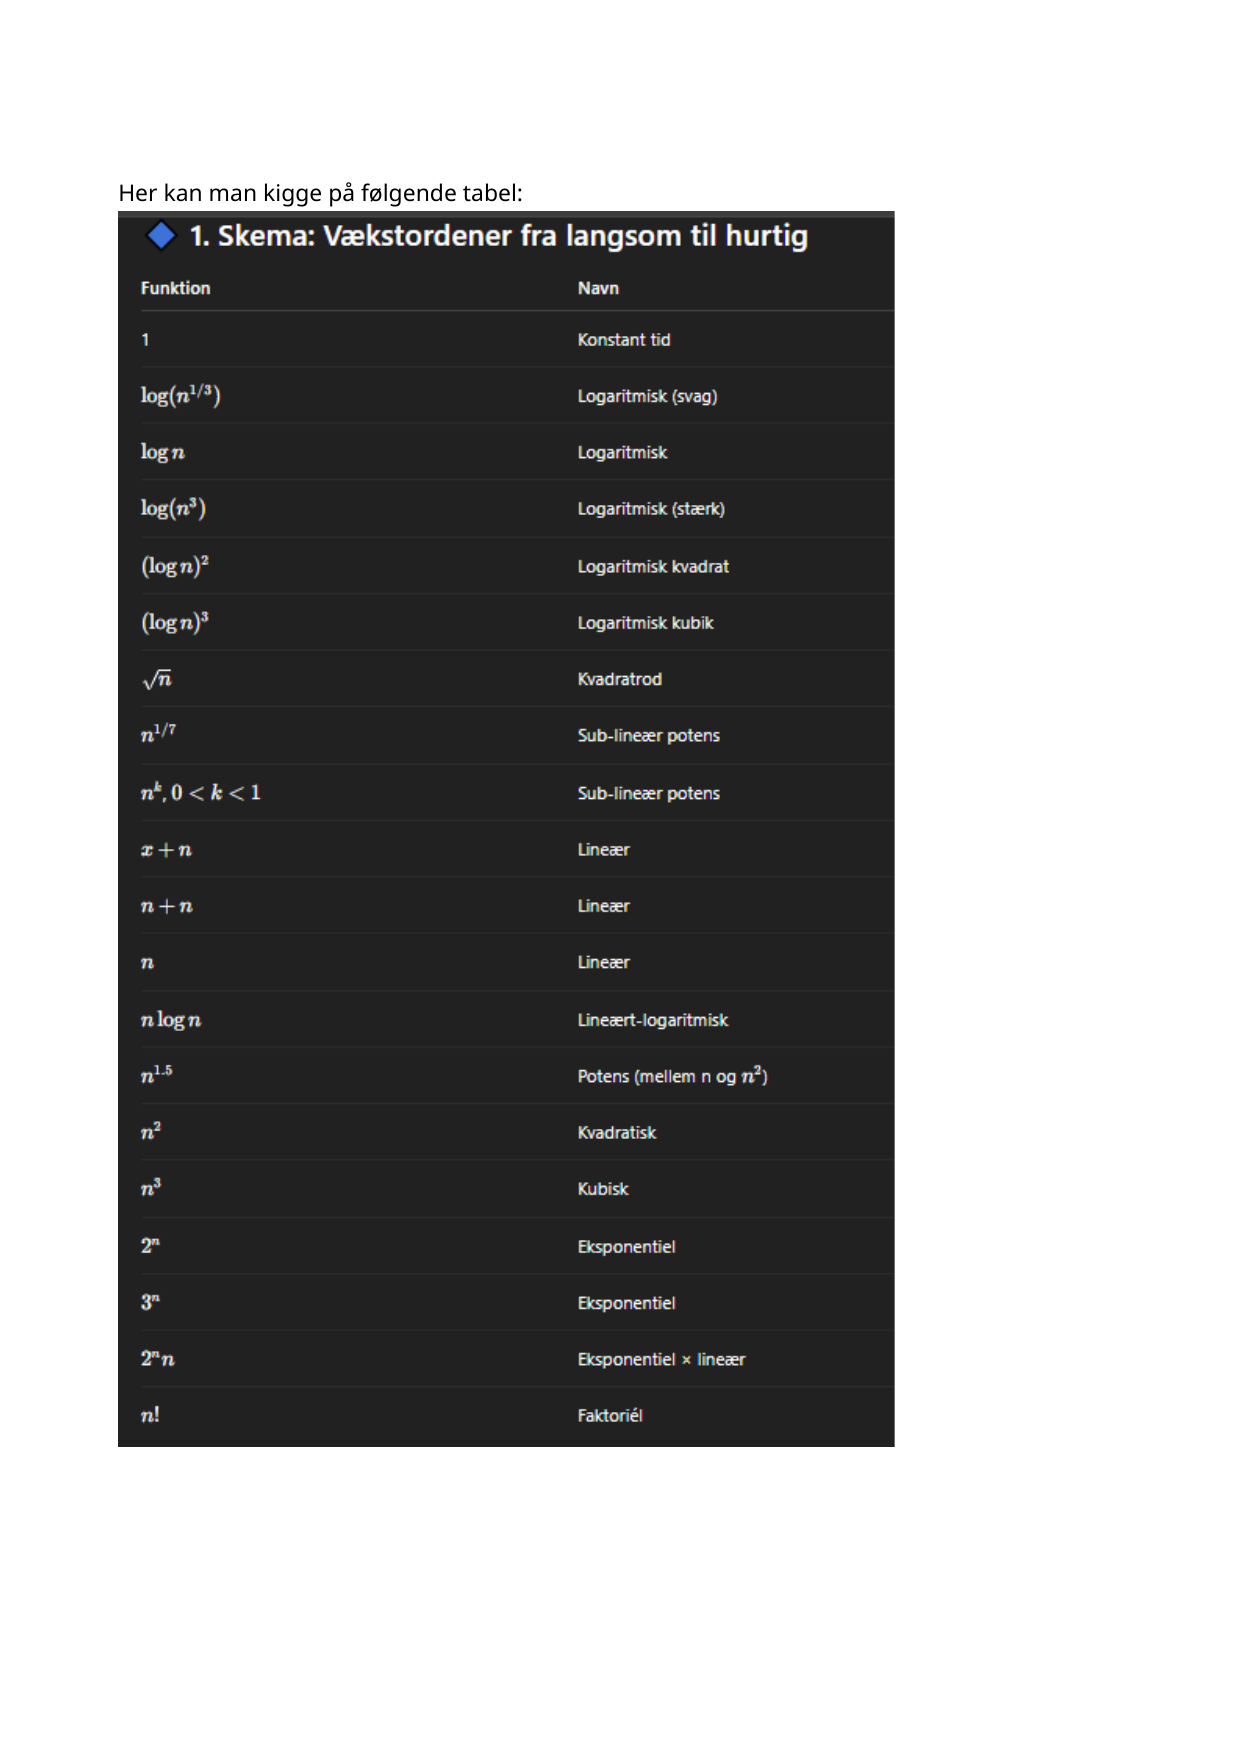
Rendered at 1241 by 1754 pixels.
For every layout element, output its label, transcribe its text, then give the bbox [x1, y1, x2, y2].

picture [118, 211, 895, 1447]
